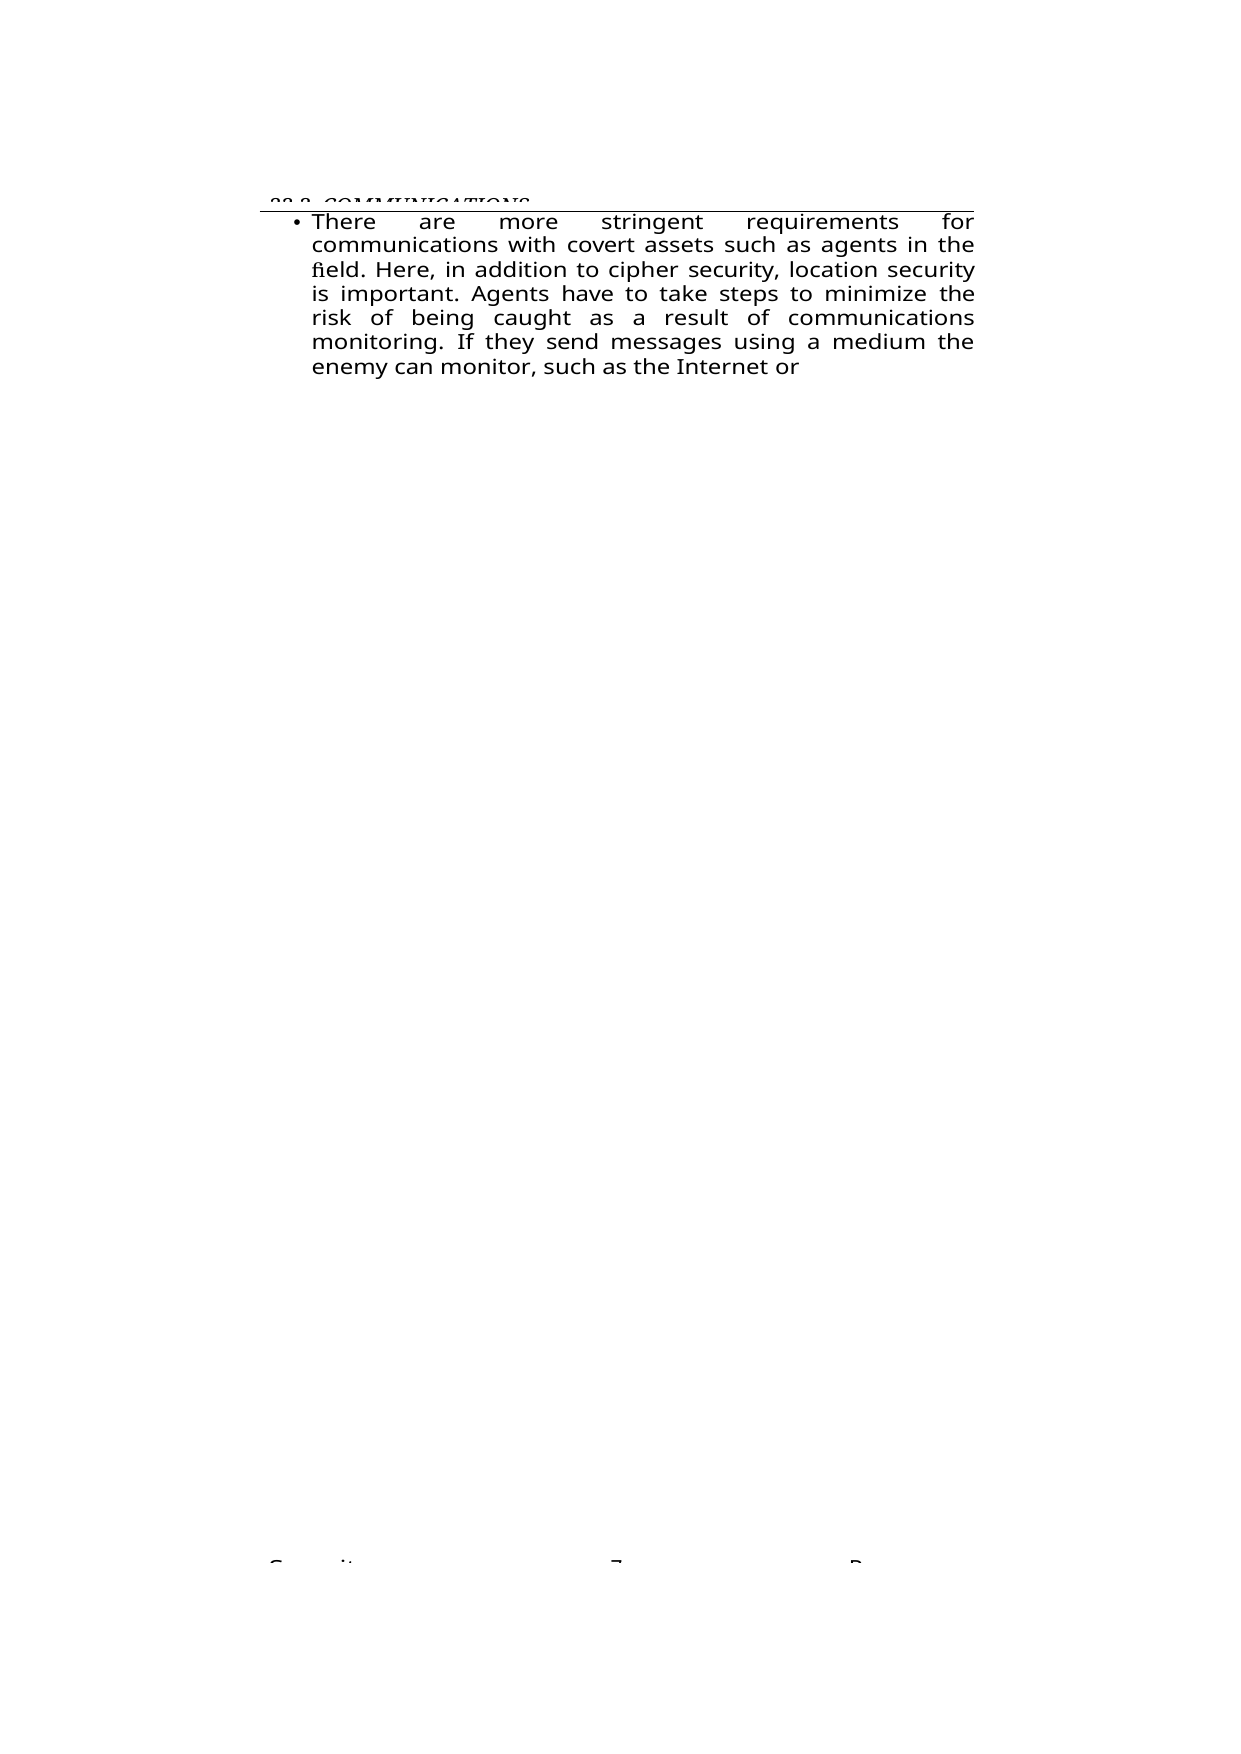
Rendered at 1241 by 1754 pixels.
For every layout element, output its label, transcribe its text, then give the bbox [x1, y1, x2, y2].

list There are more stringent requirements for communications with covert assets such as agents in the ﬁeld. Here, in addition to cipher security, location security is important. Agents have to take steps to minimize the risk of being caught as a result of communications monitoring. If they send messages using a medium the enemy can monitor, such as the Internet or [291, 210, 975, 380]
